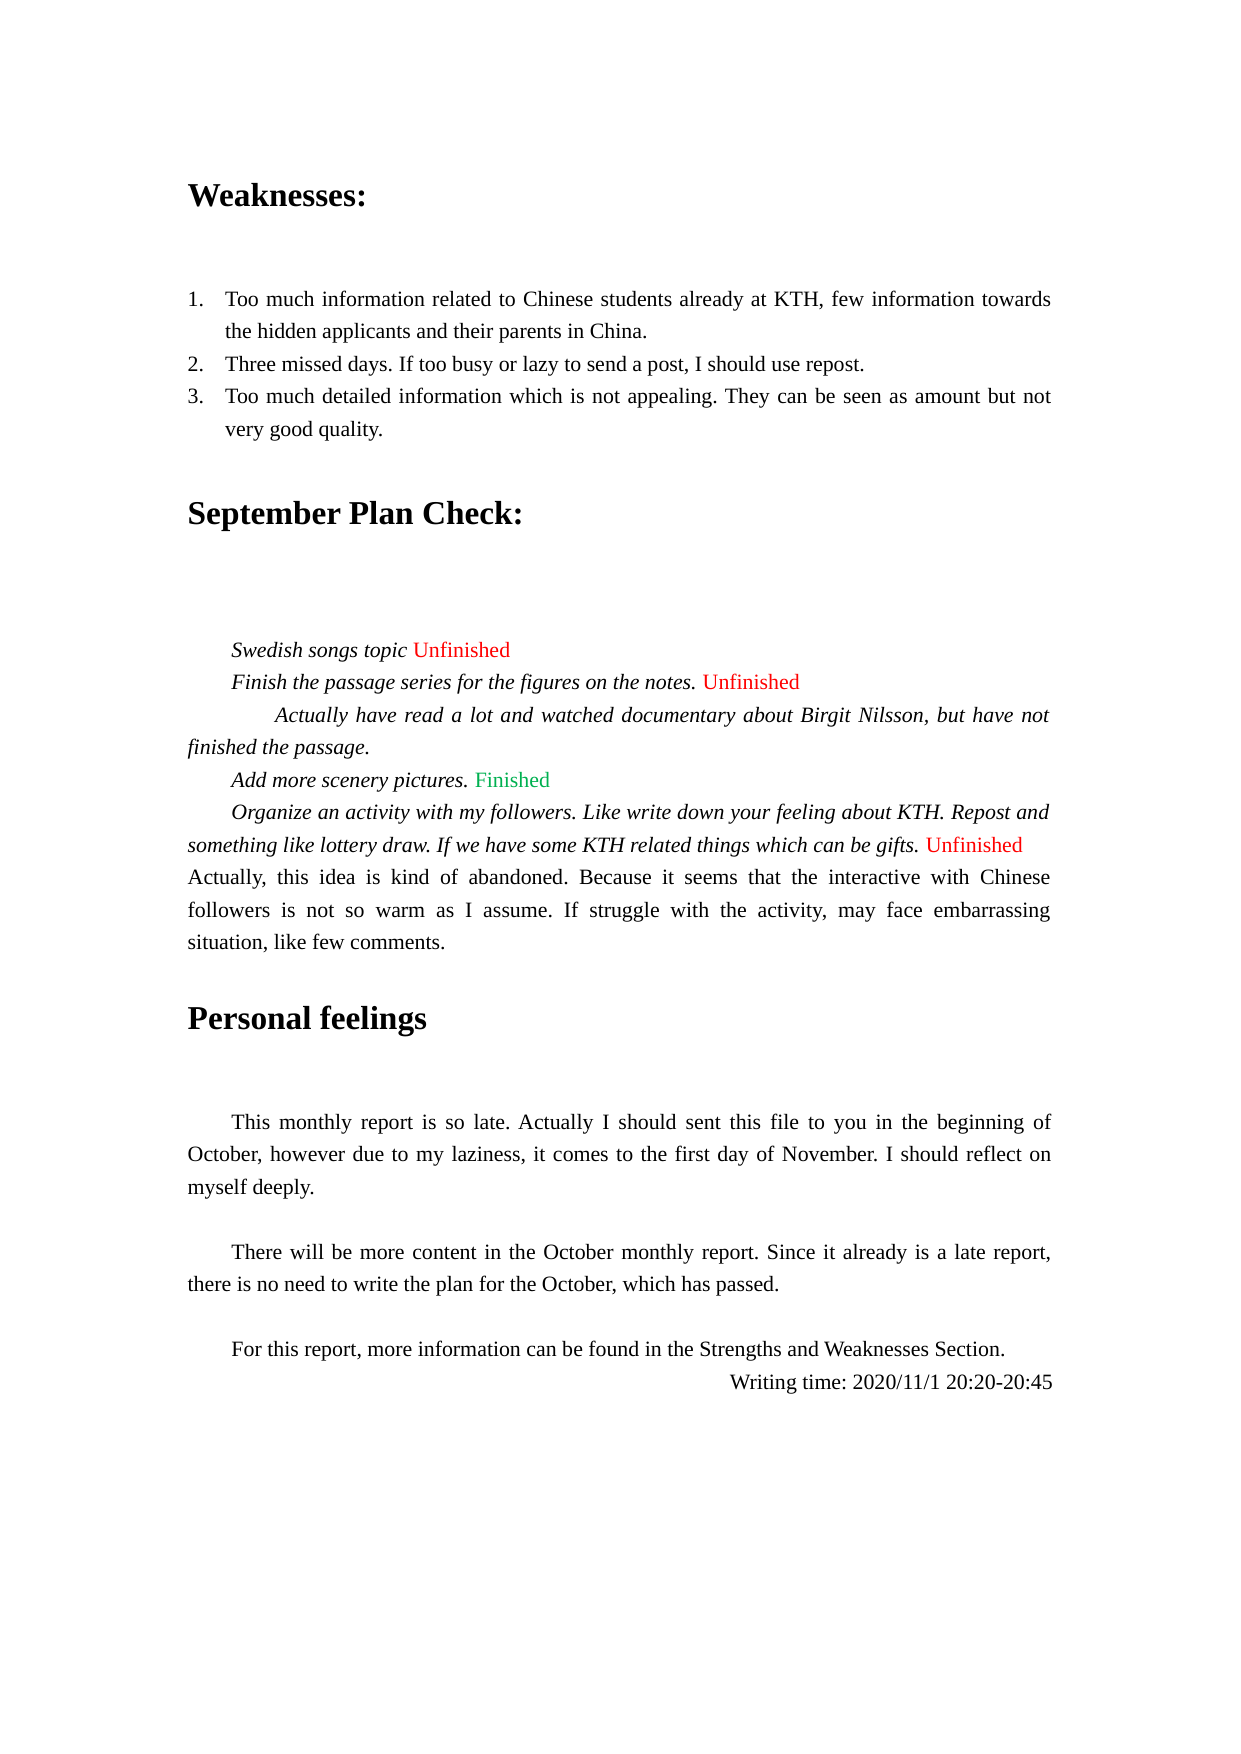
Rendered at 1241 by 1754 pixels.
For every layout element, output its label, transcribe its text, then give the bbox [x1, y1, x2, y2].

text Finish the passage series for the figures on the notes. Unfinished [187, 666, 1053, 698]
text September Plan Check: [187, 480, 1053, 545]
text Organize an activity with my followers. Like write down your feeling about KTH. Repost and something like lottery draw. If we have some KTH related things which can be gifts. Unfinished [187, 796, 1053, 861]
text Actually, this idea is kind of abandoned. Because it seems that the interactive with Chinese followers is not so warm as I assume. If struggle with the activity, may face embarrassing situation, like few comments. [187, 861, 1053, 958]
list Too much information related to Chinese students already at KTH, few information towards the hidden applicants and their parents in China. [187, 282, 1053, 347]
text Swedish songs topic Unfinished [187, 633, 1053, 666]
text For this report, more information can be found in the Strengths and Weaknesses Section. [187, 1333, 1053, 1365]
text There will be more content in the October monthly report. Since it already is a late report, there is no need to write the plan for the October, which has passed. [187, 1235, 1053, 1300]
text Writing time: 2020/11/1 20:20-20:45 [187, 1365, 1053, 1398]
text Actually have read a lot and watched documentary about Birgit Nilsson, but have not finished the passage. [187, 698, 1053, 763]
text Add more scenery pictures. Finished [187, 763, 1053, 796]
list Too much detailed information which is not appealing. They can be seen as amount but not very good quality. [187, 379, 1053, 444]
text Personal feelings [187, 985, 1053, 1050]
list Three missed days. If too busy or lazy to send a post, I should use repost. [187, 347, 1053, 379]
text This monthly report is so late. Actually I should sent this file to you in the beginning of October, however due to my laziness, it comes to the first day of November. I should reflect on myself deeply. [187, 1105, 1053, 1203]
text Weaknesses: [187, 162, 1053, 227]
